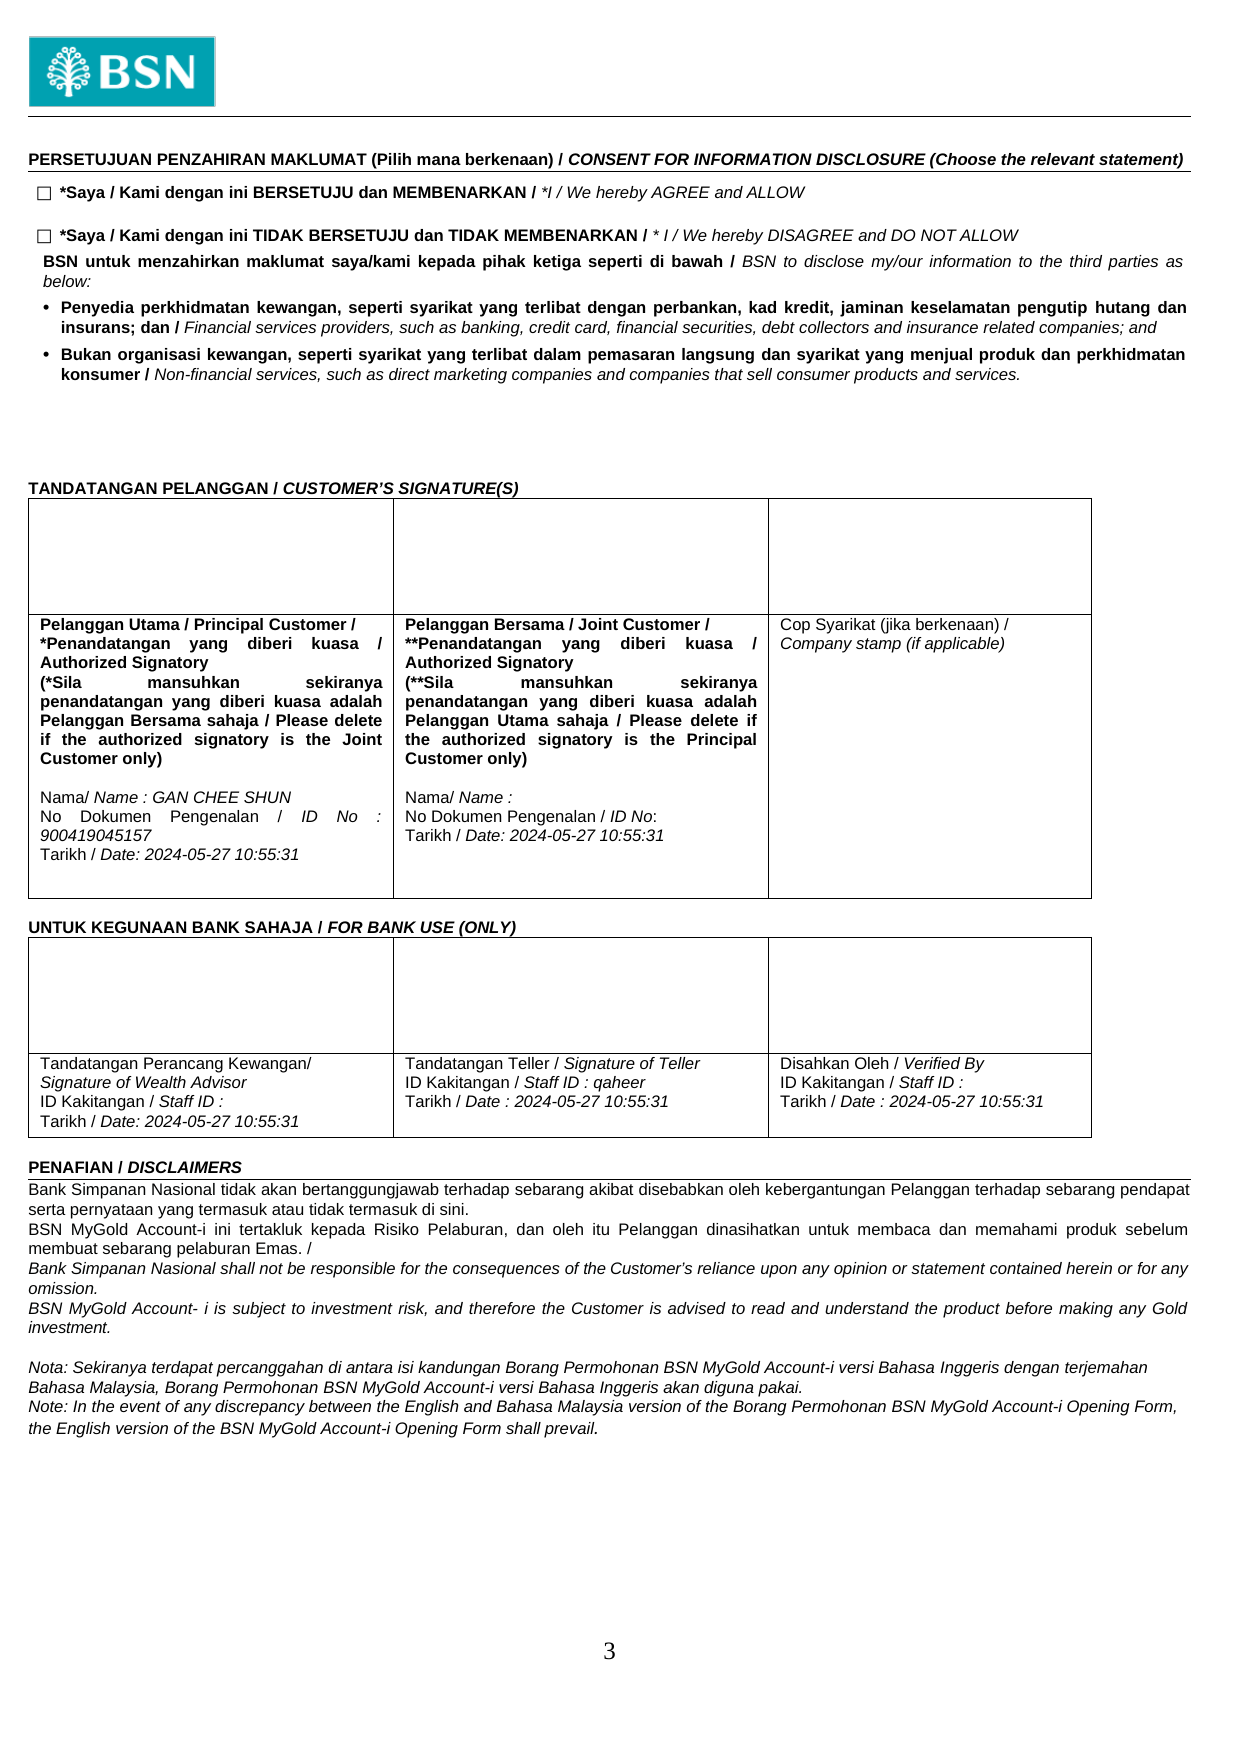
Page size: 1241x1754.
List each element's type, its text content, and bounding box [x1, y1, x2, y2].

list Bukan organisasi kewangan, seperti syarikat yang terlibat dalam pemasaran langsung dan syarikat yang menjual produk dan perkhidmatan konsumer / Non-financial services, such as direct marketing companies and companies that sell consumer products and services. [43, 344, 1187, 384]
table_cell Tandatangan Teller / Signature of Teller ID Kakitangan / Staff ID : qaheer Tarikh / Date : 2024-05-27 10:55:31 [394, 1054, 768, 1137]
list *Saya / Kami dengan ini TIDAK BERSETUJU dan TIDAK MEMBENARKAN / * I / We hereby DISAGREE and DO NOT ALLOW [36, 222, 1191, 246]
table_header [769, 499, 1091, 614]
table_header [394, 499, 768, 614]
table_header [29, 499, 393, 614]
table_cell Cop Syarikat (jika berkenaan) / Company stamp (if applicable) [769, 615, 1091, 897]
text BSN MyGold Account- i is subject to investment risk, and therefore the Customer is advised to read and understand the product before making any Gold investment. [28, 1298, 1190, 1337]
table_cell Pelanggan Utama / Principal Customer / *Penandatangan yang diberi kuasa / Authorized Signatory (*Sila mansuhkan sekiranya penandatangan yang diberi kuasa adalah Pelanggan Bersama sahaja / Please delete if the authorized signatory is the Joint Customer only) Nama/ Name : GAN CHEE SHUN No Dokumen Pengenalan / ID No : 900419045157 Tarikh / Date: 2024-05-27 10:55:31 [29, 615, 393, 897]
text Bank Simpanan Nasional tidak akan bertanggungjawab terhadap sebarang akibat disebabkan oleh kebergantungan Pelanggan terhadap sebarang pendapat serta pernyataan yang termasuk atau tidak termasuk di sini. [28, 1180, 1190, 1219]
table_cell Pelanggan Bersama / Joint Customer / **Penandatangan yang diberi kuasa / Authorized Signatory (**Sila mansuhkan sekiranya penandatangan yang diberi kuasa adalah Pelanggan Utama sahaja / Please delete if the authorized signatory is the Principal Customer only) Nama/ Name : No Dokumen Pengenalan / ID No: Tarikh / Date: 2024-05-27 10:55:31 [394, 615, 768, 897]
text PERSETUJUAN PENZAHIRAN MAKLUMAT (Pilih mana berkenaan) / CONSENT FOR INFORMATION DISCLOSURE (Choose the relevant statement) [28, 150, 1191, 171]
text PENAFIAN / DISCLAIMERS [28, 1157, 1191, 1179]
list Penyedia perkhidmatan kewangan, seperti syarikat yang terlibat dengan perbankan, kad kredit, jaminan keselamatan pengutip hutang dan insurans; dan / Financial services providers, such as banking, credit card, financial securities, debt collectors and insurance related companies; and [43, 297, 1187, 337]
text BSN MyGold Account-i ini tertakluk kepada Risiko Pelaburan, dan oleh itu Pelanggan dinasihatkan untuk membaca dan memahami produk sebelum membuat sebarang pelaburan Emas. / [28, 1219, 1190, 1258]
table_cell Disahkan Oleh / Verified By ID Kakitangan / Staff ID : Tarikh / Date : 2024-05-27 10:55:31 [769, 1054, 1091, 1137]
list *Saya / Kami dengan ini BERSETUJU dan MEMBENARKAN / *I / We hereby AGREE and ALLOW [36, 179, 1191, 203]
text Note: In the event of any discrepancy between the English and Bahasa Malaysia version of the Borang Permohonan BSN MyGold Account-i Opening Form, the English version of the BSN MyGold Account-i Opening Form shall prevail. [28, 1397, 1187, 1439]
table_header [769, 938, 1091, 1053]
table_header [394, 938, 768, 1053]
picture [28, 30, 227, 114]
text Bank Simpanan Nasional shall not be responsible for the consequences of the Customer’s reliance upon any opinion or statement contained herein or for any omission. [28, 1259, 1190, 1298]
text BSN untuk menzahirkan maklumat saya/kami kepada pihak ketiga seperti di bawah / BSN to disclose my/our information to the third parties as below: [43, 252, 1187, 291]
text UNTUK KEGUNAAN BANK SAHAJA / FOR BANK USE (ONLY) [28, 918, 1191, 937]
text TANDATANGAN PELANGGAN / CUSTOMER’S SIGNATURE(S) [28, 479, 1191, 498]
table_cell Tandatangan Perancang Kewangan/ Signature of Wealth Advisor ID Kakitangan / Staff ID : Tarikh / Date: 2024-05-27 10:55:31 [29, 1054, 393, 1137]
table_header [29, 938, 393, 1053]
text Nota: Sekiranya terdapat percanggahan di antara isi kandungan Borang Permohonan BSN MyGold Account-i versi Bahasa Inggeris dengan terjemahan Bahasa Malaysia, Borang Permohonan BSN MyGold Account-i versi Bahasa Inggeris akan diguna pakai. [28, 1358, 1187, 1397]
